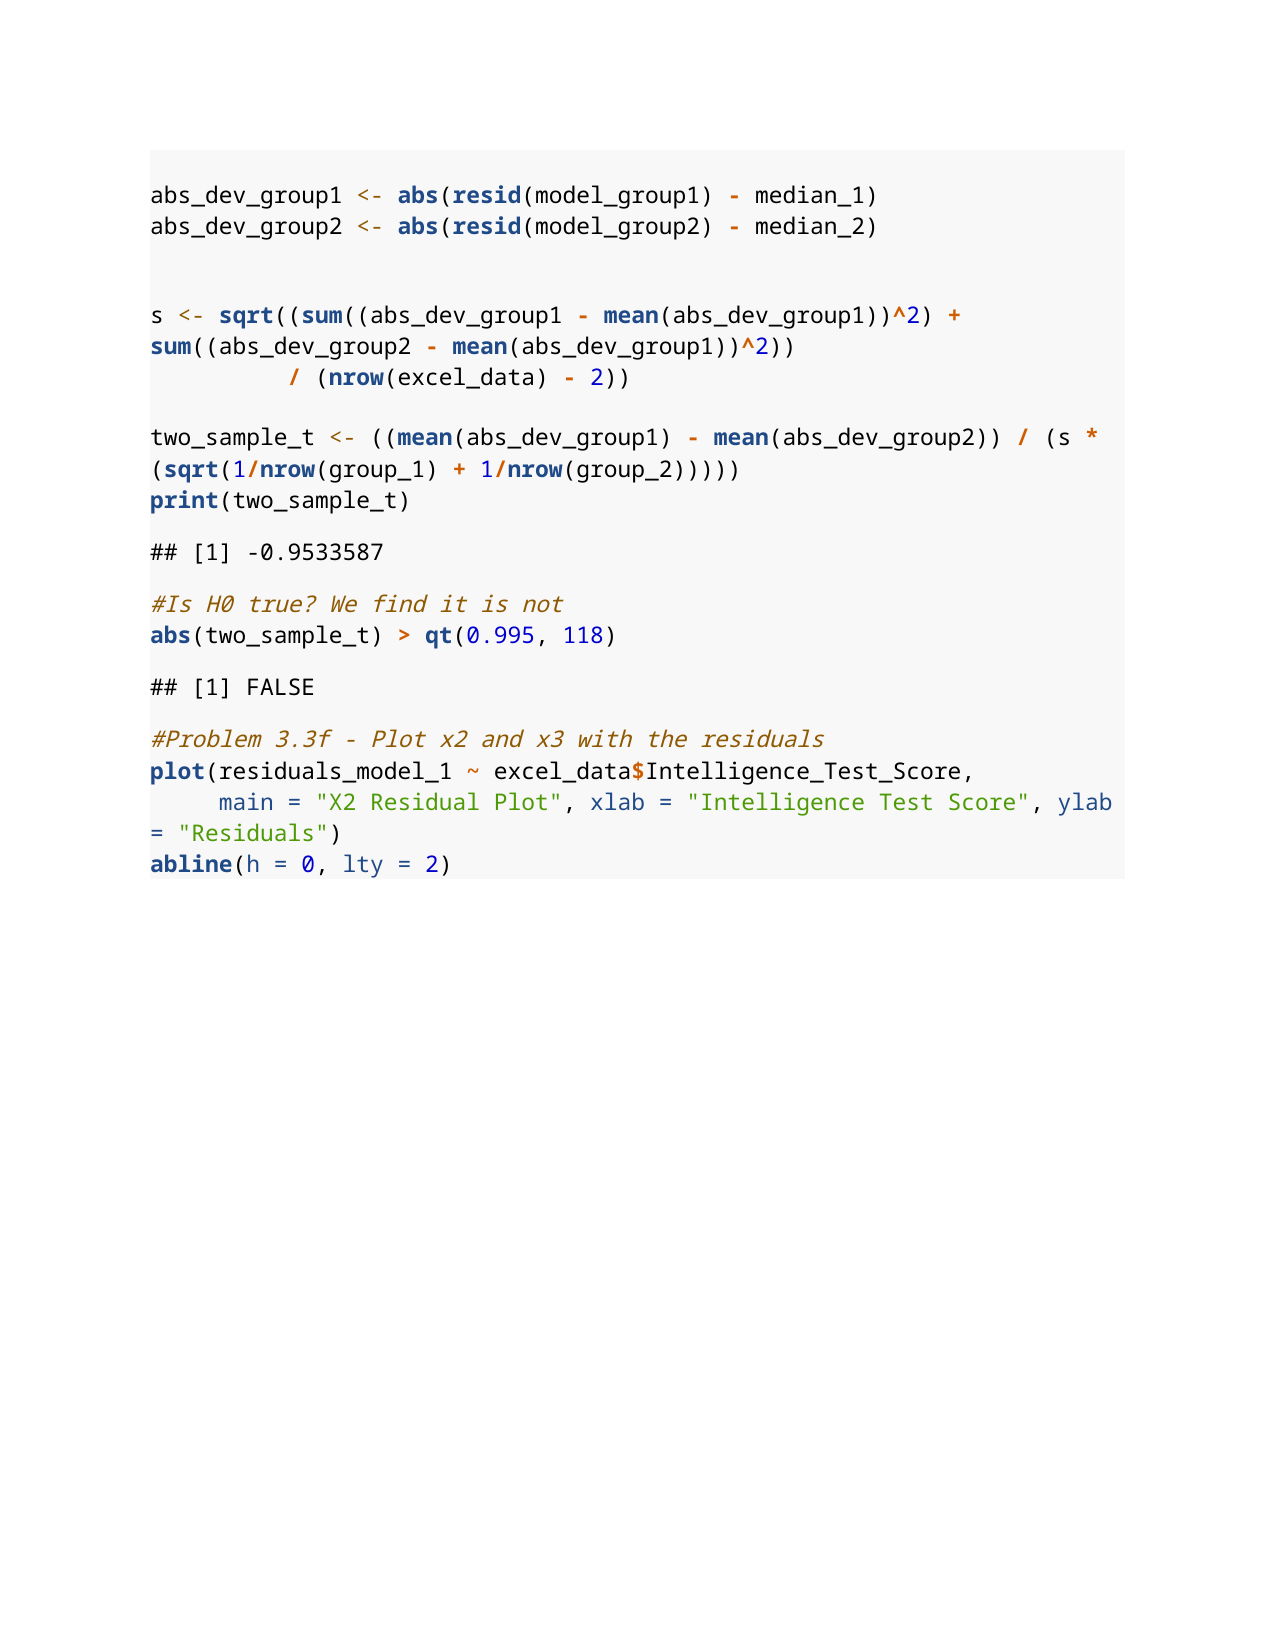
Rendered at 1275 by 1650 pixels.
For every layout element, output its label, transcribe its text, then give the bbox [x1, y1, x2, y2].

text ## [1] FALSE [150, 671, 1125, 702]
text #Problem 3.3f - Plot x2 and x3 with the residuals plot(residuals_model_1 ~ excel_data$Intelligence_Test_Score, main = "X2 Residual Plot", xlab = "Intelligence Test Score", ylab = "Residuals") abline(h = 0, lty = 2) [150, 723, 1125, 879]
text #Is H0 true? We find it is not abs(two_sample_t) > qt(0.995, 118) [562, 588, 1125, 650]
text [150, 150, 1125, 515]
text ## [1] -0.9533587 [150, 536, 1125, 567]
